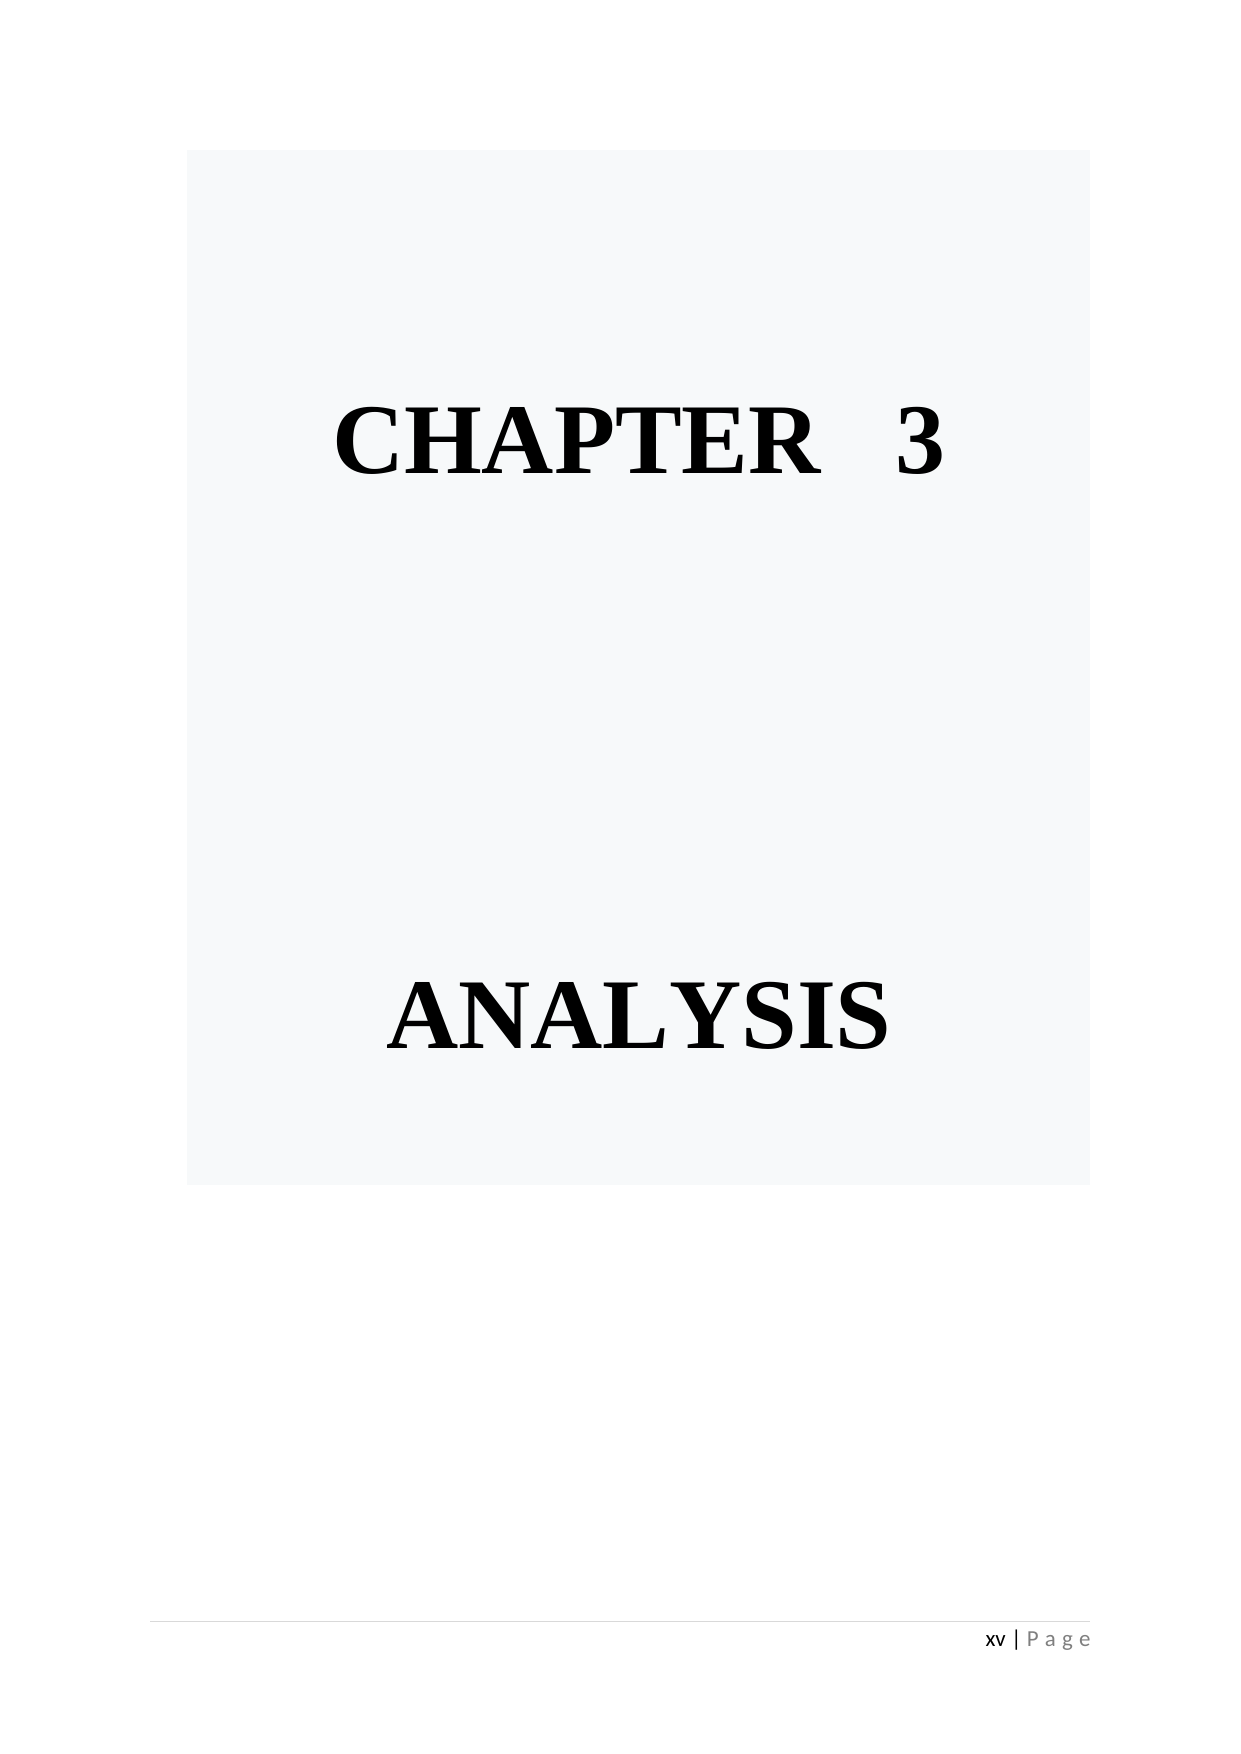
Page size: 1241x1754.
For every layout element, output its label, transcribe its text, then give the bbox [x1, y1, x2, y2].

text CHAPTER 3 [187, 380, 1090, 495]
text ANALYSIS [187, 955, 1090, 1070]
